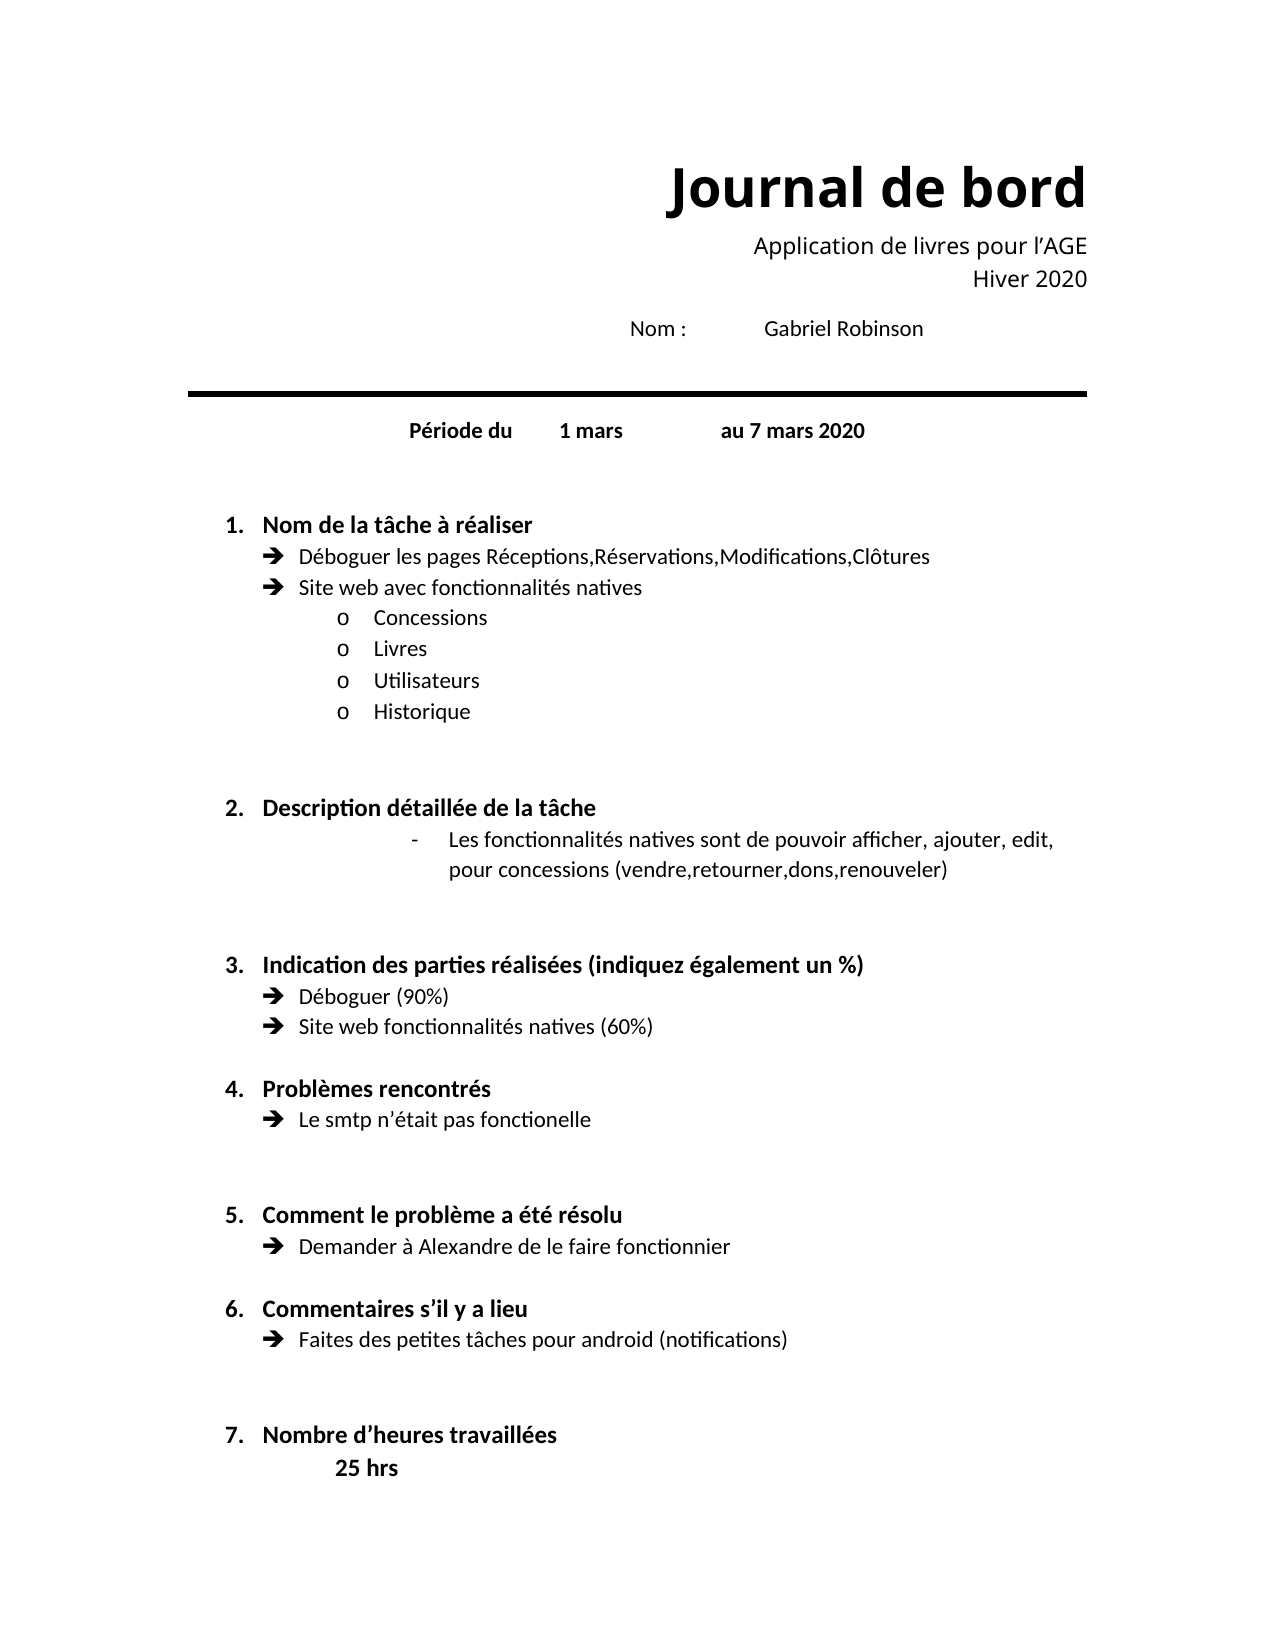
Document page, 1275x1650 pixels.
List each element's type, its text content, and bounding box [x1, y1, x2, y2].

list Livres [336, 634, 1087, 663]
list Historique [336, 697, 1087, 726]
list Indication des parties réalisées (indiquez également un %) [225, 949, 1087, 980]
list Nombre d’heures travaillées [225, 1419, 1087, 1450]
text Période du 1 mars au 7 mars 2020 [187, 416, 1087, 444]
text Nom : Gabriel Robinson [556, 314, 1087, 342]
text Application de livres pour l’AGE [187, 229, 1087, 261]
list Site web avec fonctionnalités natives [261, 573, 1087, 601]
list Déboguer les pages Réceptions,Réservations,Modifications,Clôtures [261, 542, 1087, 571]
list Utilisateurs [336, 666, 1087, 695]
list Site web fonctionnalités natives (60%) [261, 1012, 1087, 1040]
list Concessions [336, 603, 1087, 632]
list Problèmes rencontrés [225, 1073, 1087, 1103]
list Déboguer (90%) [261, 982, 1087, 1010]
list Les fonctionnalités natives sont de pouvoir afficher, ajouter, edit, pour concessions (vendre,retourner,dons,renouveler) [411, 825, 1087, 883]
list Comment le problème a été résolu [225, 1199, 1087, 1230]
list Faites des petites tâches pour android (notifications) [261, 1326, 1087, 1354]
list 25 hrs [335, 1452, 1087, 1483]
text Hiver 2020 [187, 263, 1087, 294]
list Description détaillée de la tâche [225, 792, 1087, 823]
list Commentaires s’il y a lieu [225, 1293, 1087, 1323]
text Journal de bord [187, 150, 1087, 224]
list Demander à Alexandre de le faire fonctionnier [261, 1232, 1087, 1260]
list Nom de la tâche à réaliser [225, 509, 1087, 540]
list Le smtp n’était pas fonctionelle [261, 1106, 1087, 1134]
